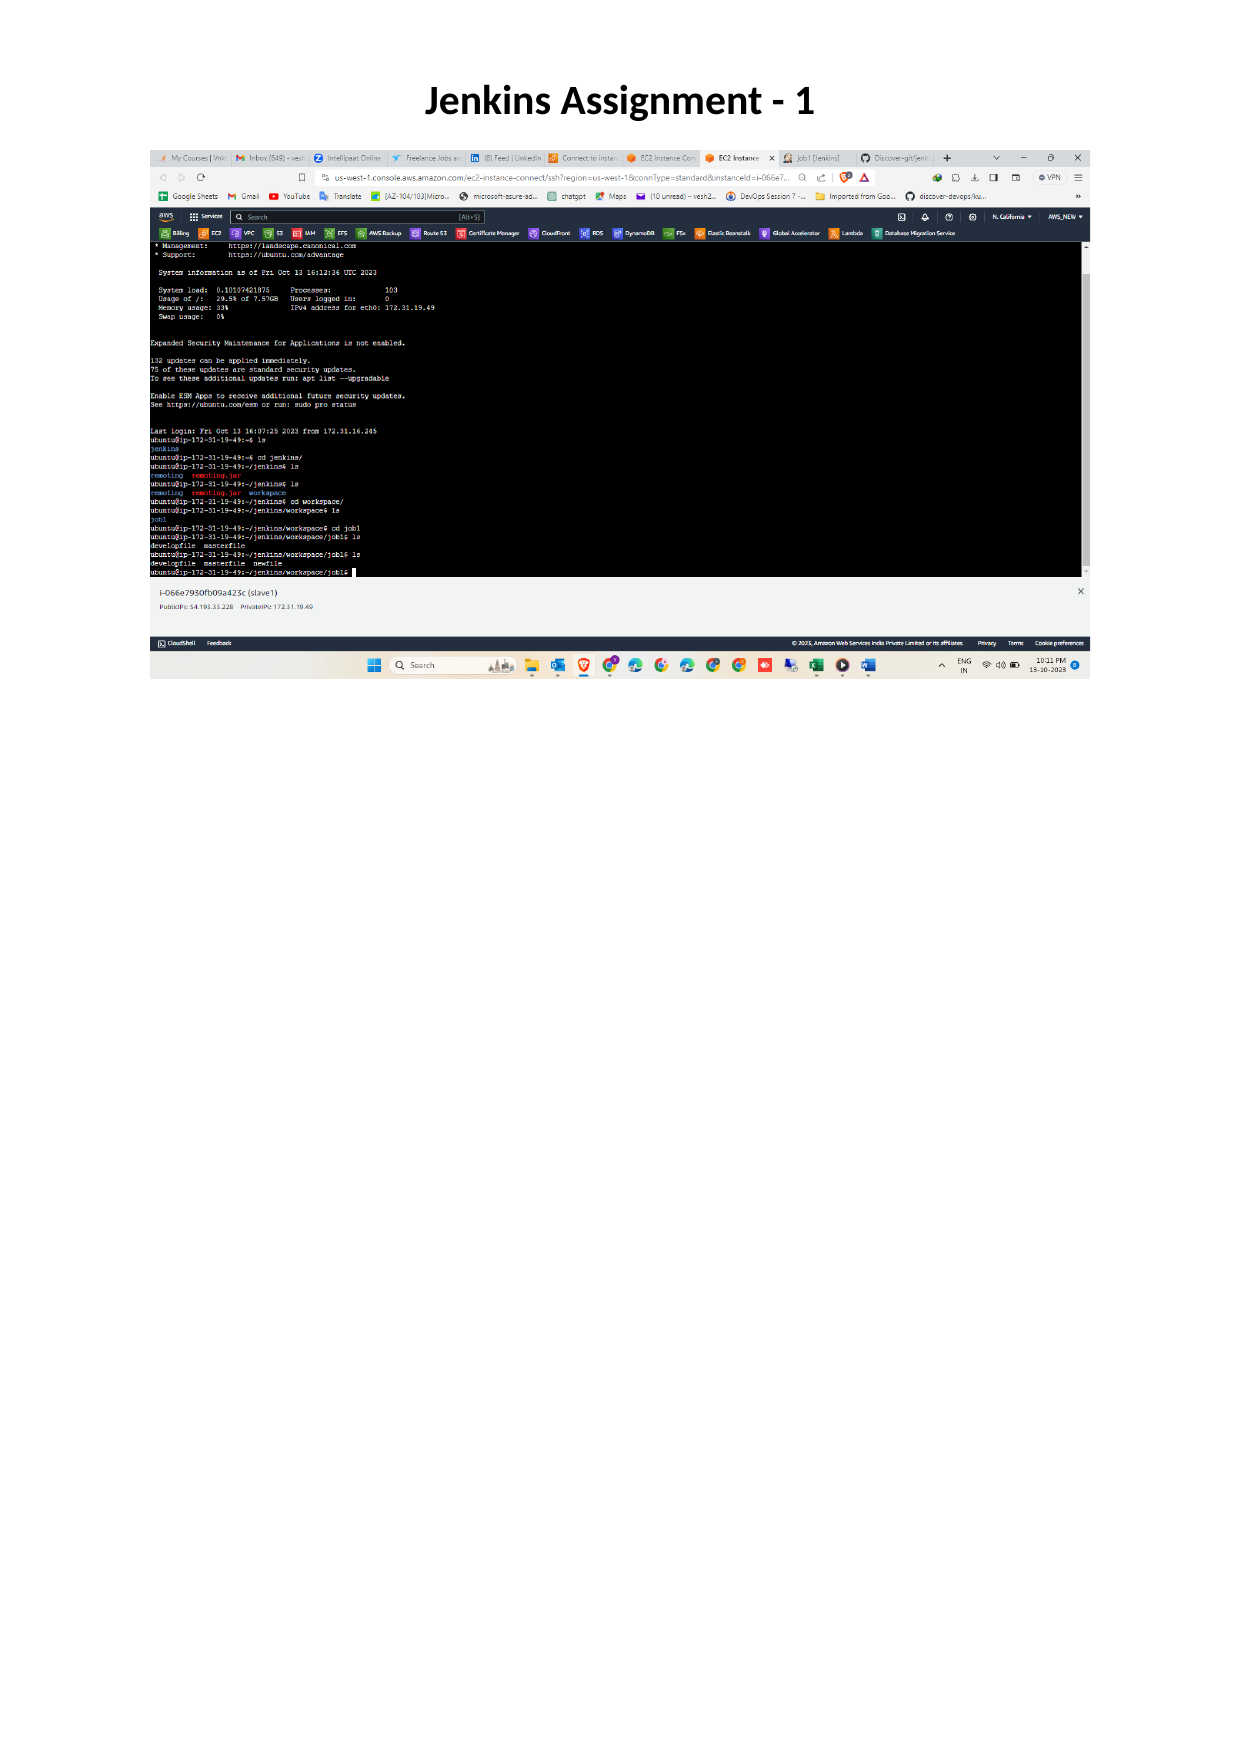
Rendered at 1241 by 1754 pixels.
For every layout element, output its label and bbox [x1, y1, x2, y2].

picture [150, 150, 1091, 679]
